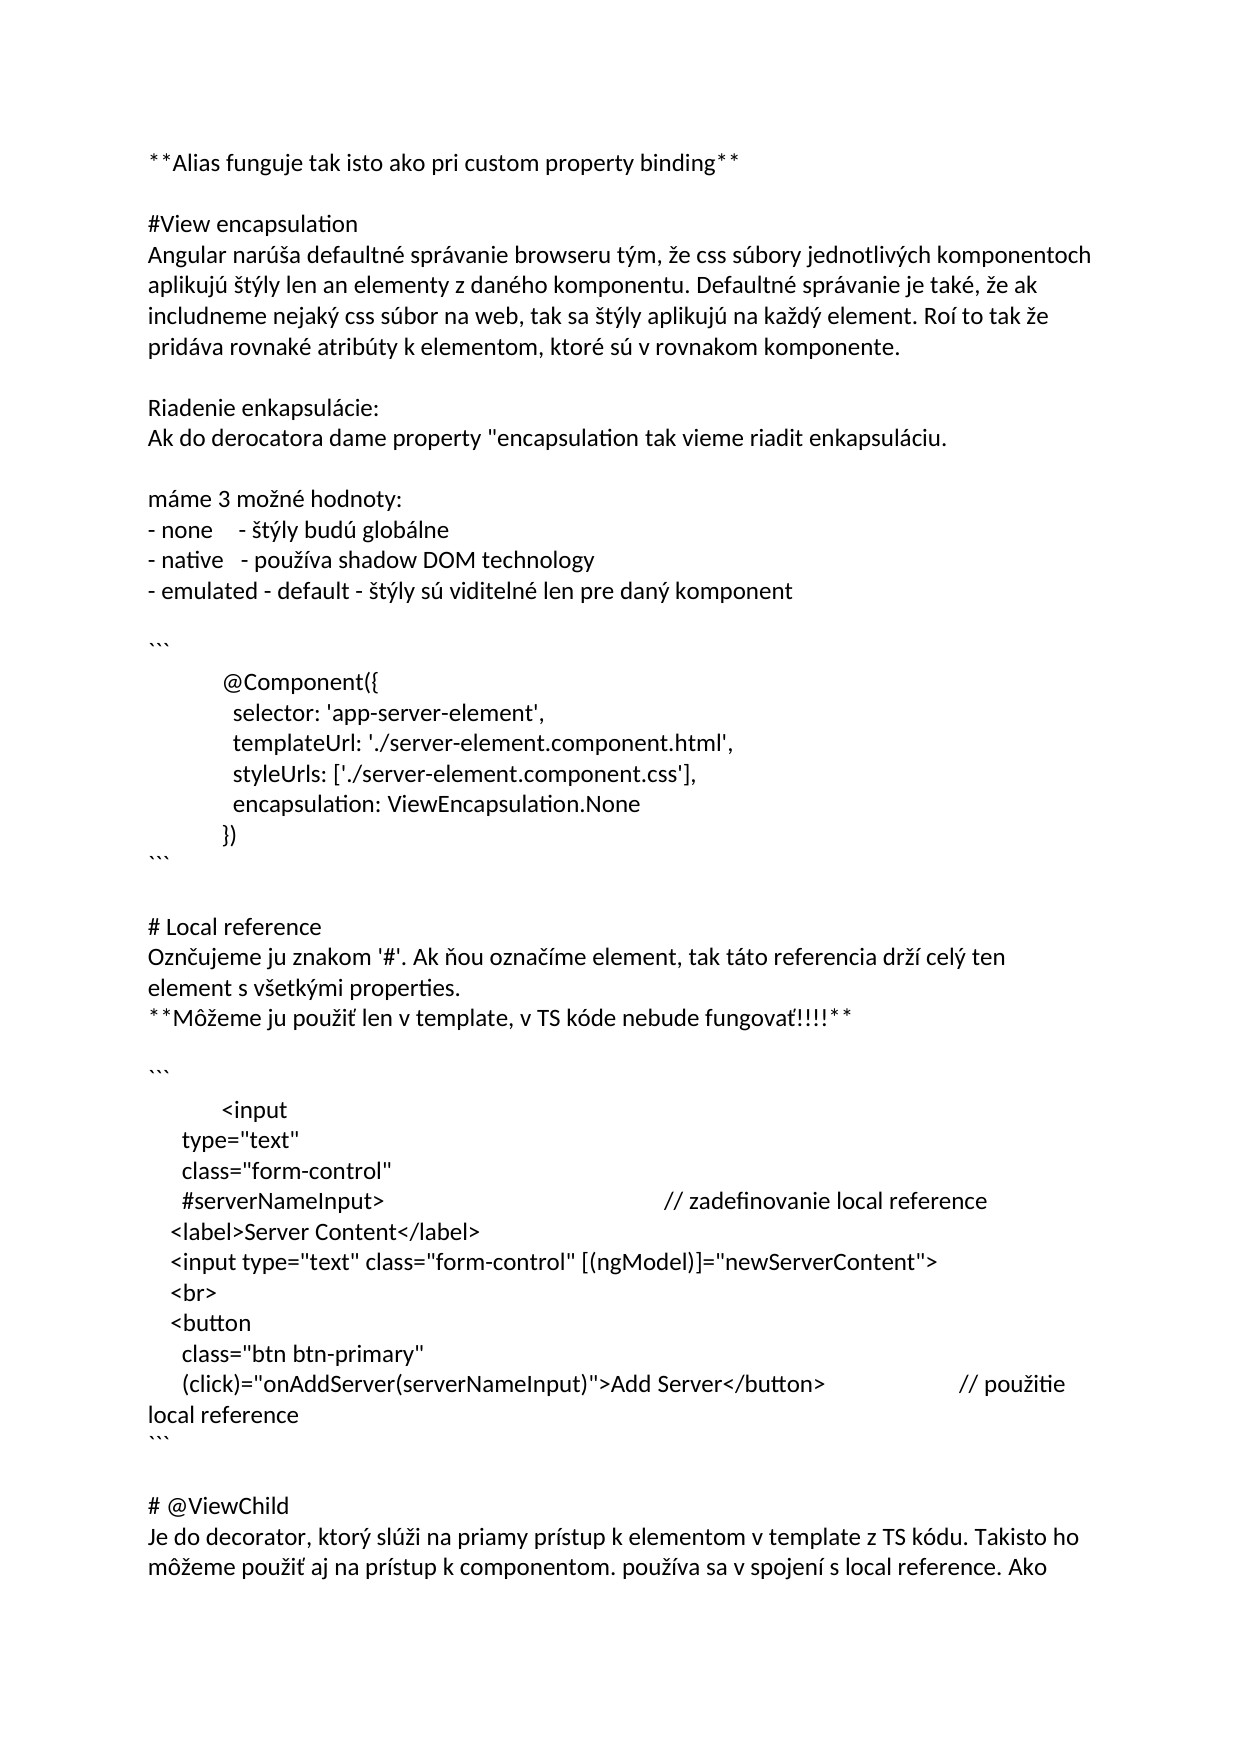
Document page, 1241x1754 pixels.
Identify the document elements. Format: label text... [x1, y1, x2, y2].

text - emulated - default - štýly sú viditelné len pre daný komponent [148, 575, 1093, 605]
text encapsulation: ViewEncapsulation.None [148, 788, 1093, 819]
text selector: 'app-server-element', [148, 697, 1093, 727]
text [148, 1521, 1093, 1582]
text #serverNameInput> // zadefinovanie local reference [148, 1185, 1093, 1216]
text Riadenie enkapsulácie: [148, 392, 1093, 422]
text ``` [148, 1063, 1093, 1094]
text }) [148, 819, 1093, 849]
text (click)="onAddServer(serverNameInput)">Add Server</button> // použitie local reference [148, 1368, 1093, 1429]
text Angular narúša defaultné správanie browseru tým, že css súbory jednotlivých komponentoch aplikujú štýly len an elementy z daného komponentu. Defaultné správanie je také, že ak includneme nejaký css súbor na web, tak sa štýly aplikujú na každý element. Roí to tak že pridáva rovnaké atribúty k elementom, ktoré sú v rovnakom komponente. [148, 239, 1093, 361]
text <label>Server Content</label> [148, 1216, 1093, 1246]
text <input type="text" class="form-control" [(ngModel)]="newServerContent"> [148, 1246, 1093, 1277]
text - none - štýly budú globálne [148, 514, 1093, 544]
text ``` [148, 636, 1093, 666]
text máme 3 možné hodnoty: [148, 483, 1093, 514]
text ``` [148, 1429, 1093, 1460]
text class="btn btn-primary" [148, 1338, 1093, 1368]
text styleUrls: ['./server-element.component.css'], [148, 758, 1093, 788]
text class="form-control" [148, 1155, 1093, 1185]
text <button [148, 1307, 1093, 1338]
text **Môžeme ju použiť len v template, v TS kóde nebude fungovať!!!!** [148, 1002, 1093, 1033]
text templateUrl: './server-element.component.html', [148, 727, 1093, 758]
text #View encapsulation [148, 209, 1093, 239]
text # Local reference [148, 911, 1093, 941]
text - native - používa shadow DOM technology [148, 544, 1093, 575]
text ``` [148, 849, 1093, 880]
text @Component({ [148, 666, 1093, 697]
text Oznčujeme ju znakom '#'. Ak ňou označíme element, tak táto referencia drží celý ten element s všetkými properties. [148, 941, 1093, 1002]
text # @ViewChild [148, 1491, 1093, 1521]
text **Alias funguje tak isto ako pri custom property binding** [148, 148, 1093, 178]
text Ak do derocatora dame property "encapsulation tak vieme riadit enkapsuláciu. [148, 422, 1093, 453]
text type="text" [148, 1124, 1093, 1155]
text <br> [148, 1277, 1093, 1307]
text <input [148, 1094, 1093, 1124]
